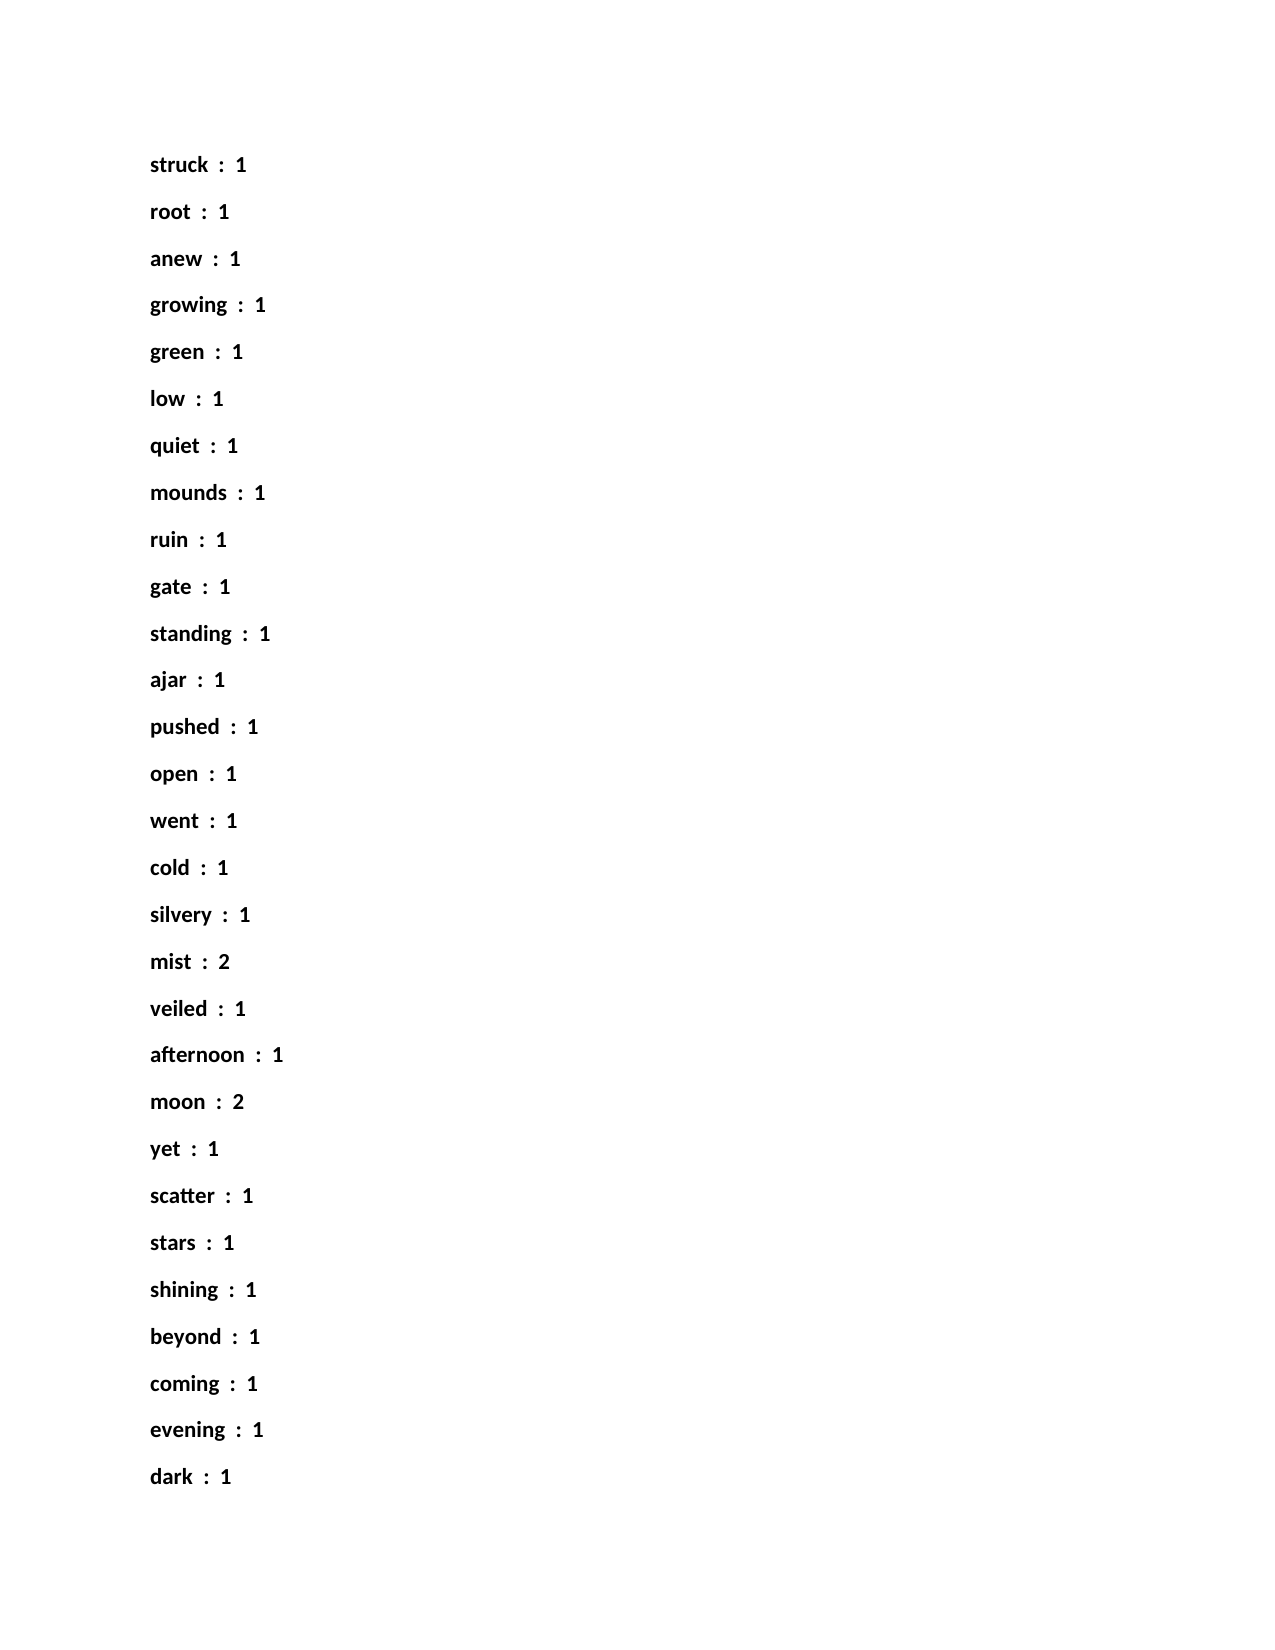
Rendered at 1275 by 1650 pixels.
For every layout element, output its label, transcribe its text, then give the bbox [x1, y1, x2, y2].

text dark : 1 [150, 1462, 1125, 1491]
text growing : 1 [150, 291, 1125, 319]
text green : 1 [150, 337, 1125, 366]
text veiled : 1 [150, 994, 1125, 1022]
text pushed : 1 [150, 712, 1125, 741]
text open : 1 [150, 759, 1125, 787]
text beyond : 1 [150, 1322, 1125, 1350]
text root : 1 [150, 197, 1125, 225]
text shining : 1 [150, 1275, 1125, 1303]
text afternoon : 1 [150, 1041, 1125, 1069]
text evening : 1 [150, 1416, 1125, 1444]
text quiet : 1 [150, 431, 1125, 459]
text gate : 1 [150, 572, 1125, 600]
text moon : 2 [150, 1087, 1125, 1116]
text mist : 2 [150, 947, 1125, 975]
text ajar : 1 [150, 666, 1125, 694]
text silvery : 1 [150, 900, 1125, 928]
text went : 1 [150, 806, 1125, 834]
text ruin : 1 [150, 525, 1125, 553]
text stars : 1 [150, 1228, 1125, 1256]
text coming : 1 [150, 1369, 1125, 1397]
text scatter : 1 [150, 1181, 1125, 1209]
text anew : 1 [150, 244, 1125, 272]
text mounds : 1 [150, 478, 1125, 506]
text standing : 1 [150, 619, 1125, 647]
text low : 1 [150, 384, 1125, 412]
text struck : 1 [150, 150, 1125, 178]
text yet : 1 [150, 1134, 1125, 1162]
text cold : 1 [150, 853, 1125, 881]
